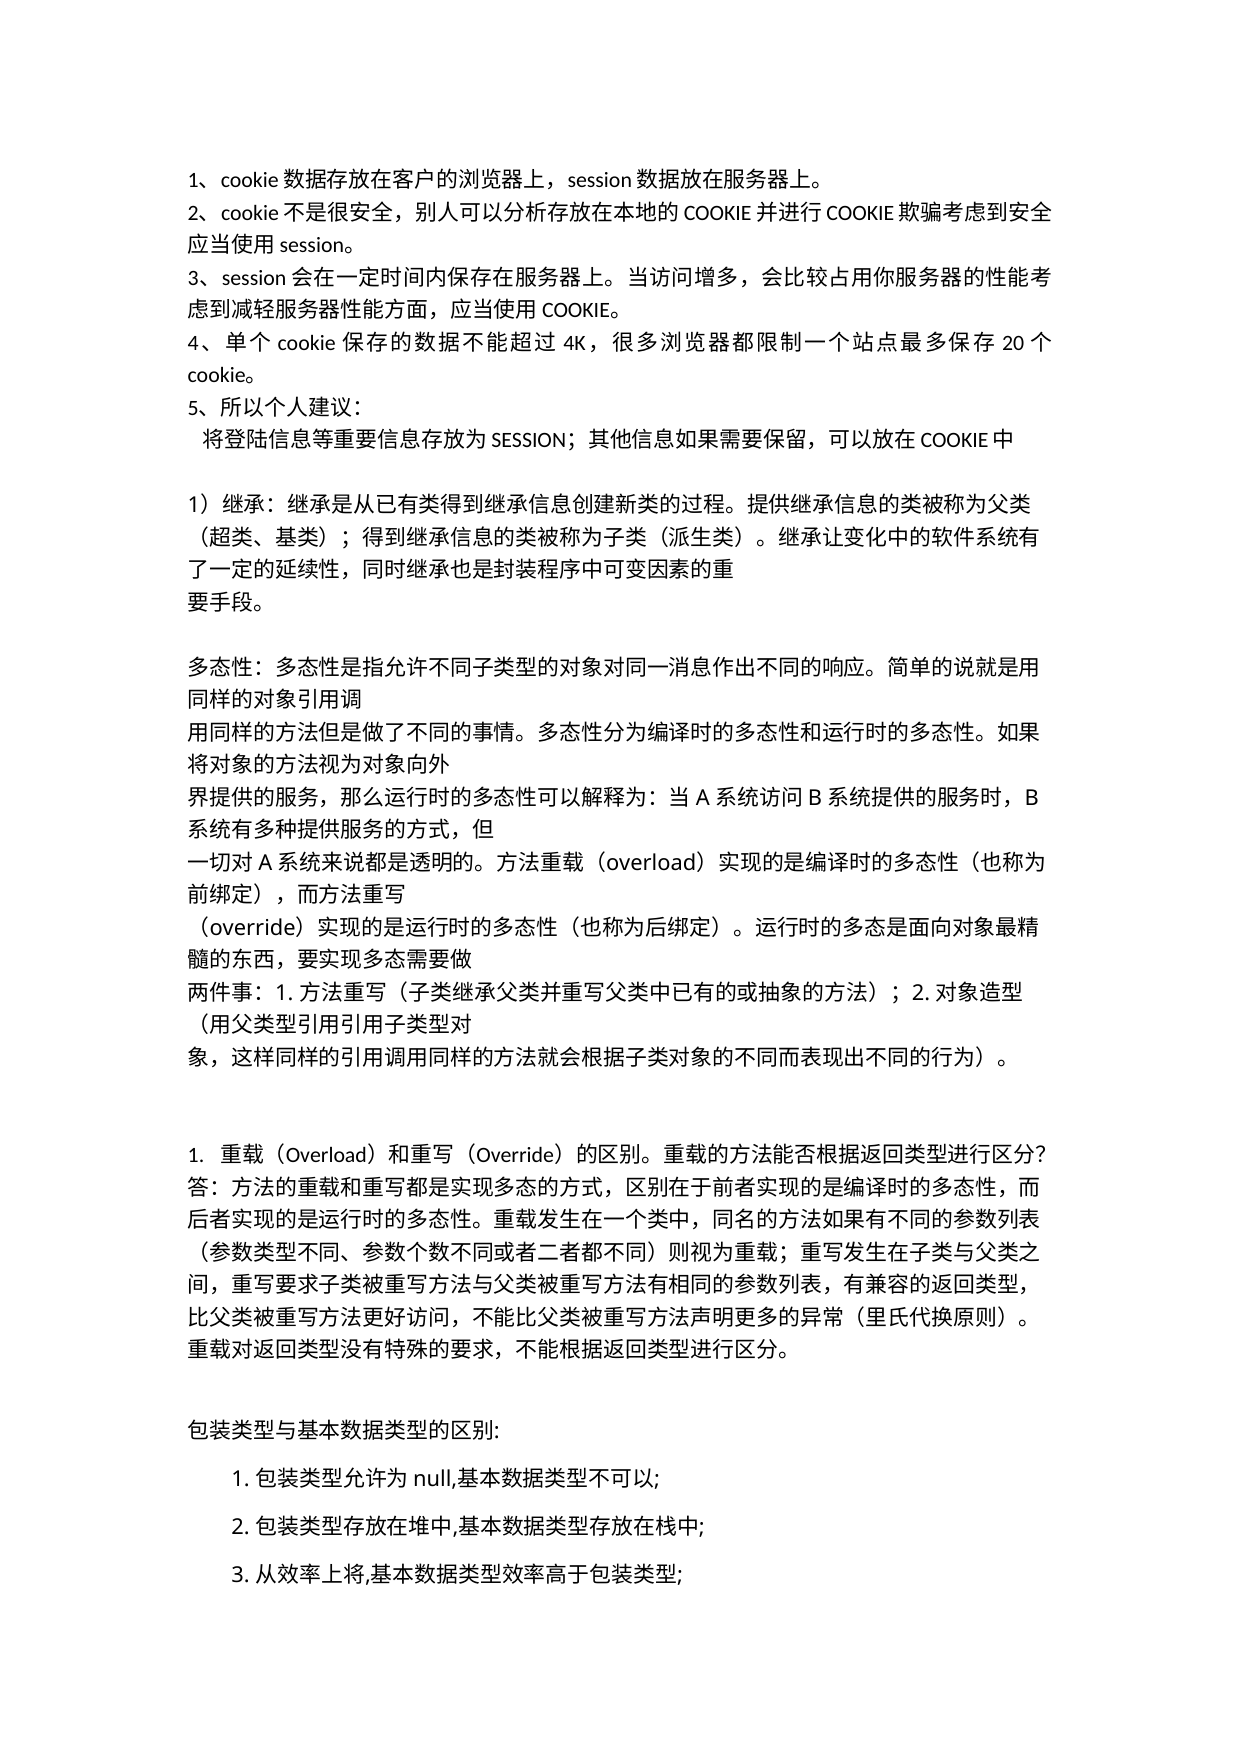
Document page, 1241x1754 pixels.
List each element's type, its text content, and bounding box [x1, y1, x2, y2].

text （override）实现的是运行时的多态性（也称为后绑定）。运行时的多态是面向对象最精髓的东西，要实现多态需要做 [187, 909, 1053, 974]
text 1）继承：继承是从已有类得到继承信息创建新类的过程。提供继承信息的类被称为父类（超类、基类）；得到继承信息的类被称为子类（派生类）。继承让变化中的软件系统有了一定的延续性，同时继承也是封装程序中可变因素的重 [187, 487, 1053, 584]
text 两件事：1. 方法重写（子类继承父类并重写父类中已有的或抽象的方法）；2. 对象造型（用父类型引用引用子类型对 [187, 974, 1053, 1039]
text 1、cookie数据存放在客户的浏览器上，session数据放在服务器上。 [187, 162, 1053, 194]
text 包装类型与基本数据类型的区别: [187, 1413, 1053, 1445]
text 4、单个cookie保存的数据不能超过4K，很多浏览器都限制一个站点最多保存20个cookie。 [187, 324, 1053, 389]
text 3. 从效率上将,基本数据类型效率高于包装类型; [187, 1557, 1053, 1589]
text 2. 包装类型存放在堆中,基本数据类型存放在栈中; [187, 1509, 1053, 1541]
text 多态性：多态性是指允许不同子类型的对象对同一消息作出不同的响应。简单的说就是用同样的对象引用调 [187, 649, 1053, 714]
text 一切对 A 系统来说都是透明的。方法重载（overload）实现的是编译时的多态性（也称为前绑定），而方法重写 [187, 844, 1053, 909]
text 5、所以个人建议： 将登陆信息等重要信息存放为SESSION；其他信息如果需要保留，可以放在COOKIE中 [187, 389, 1053, 454]
text 界提供的服务，那么运行时的多态性可以解释为：当 A 系统访问 B 系统提供的服务时，B 系统有多种提供服务的方式，但 [187, 779, 1053, 844]
list 重载（Overload）和重写（Override）的区别。重载的方法能否根据返回类型进行区分？ 答：方法的重载和重写都是实现多态的方式，区别在于前者实现的是编译时的多态性，而后者实现的是运行时的多态性。重载发生在一个类中，同名的方法如果有不同的参数列表（参数类型不同、参数个数不同或者二者都不同）则视为重载；重写发生在子类与父类之间，重写要求子类被重写方法与父类被重写方法有相同的参数列表，有兼容的返回类型，比父类被重写方法更好访问，不能比父类被重写方法声明更多的异常（里氏代换原则）。重载对返回类型没有特殊的要求，不能根据返回类型进行区分。 [187, 1137, 1053, 1364]
text 用同样的方法但是做了不同的事情。多态性分为编译时的多态性和运行时的多态性。如果将对象的方法视为对象向外 [187, 714, 1053, 779]
text 1. 包装类型允许为null,基本数据类型不可以; [187, 1461, 1053, 1493]
text 要手段。 [187, 584, 1053, 617]
text 2、cookie不是很安全，别人可以分析存放在本地的COOKIE并进行COOKIE欺骗考虑到安全应当使用session。 [187, 194, 1053, 259]
text 象，这样同样的引用调用同样的方法就会根据子类对象的不同而表现出不同的行为）。 [187, 1039, 1053, 1072]
text 3、session会在一定时间内保存在服务器上。当访问增多，会比较占用你服务器的性能考虑到减轻服务器性能方面，应当使用COOKIE。 [187, 259, 1053, 324]
